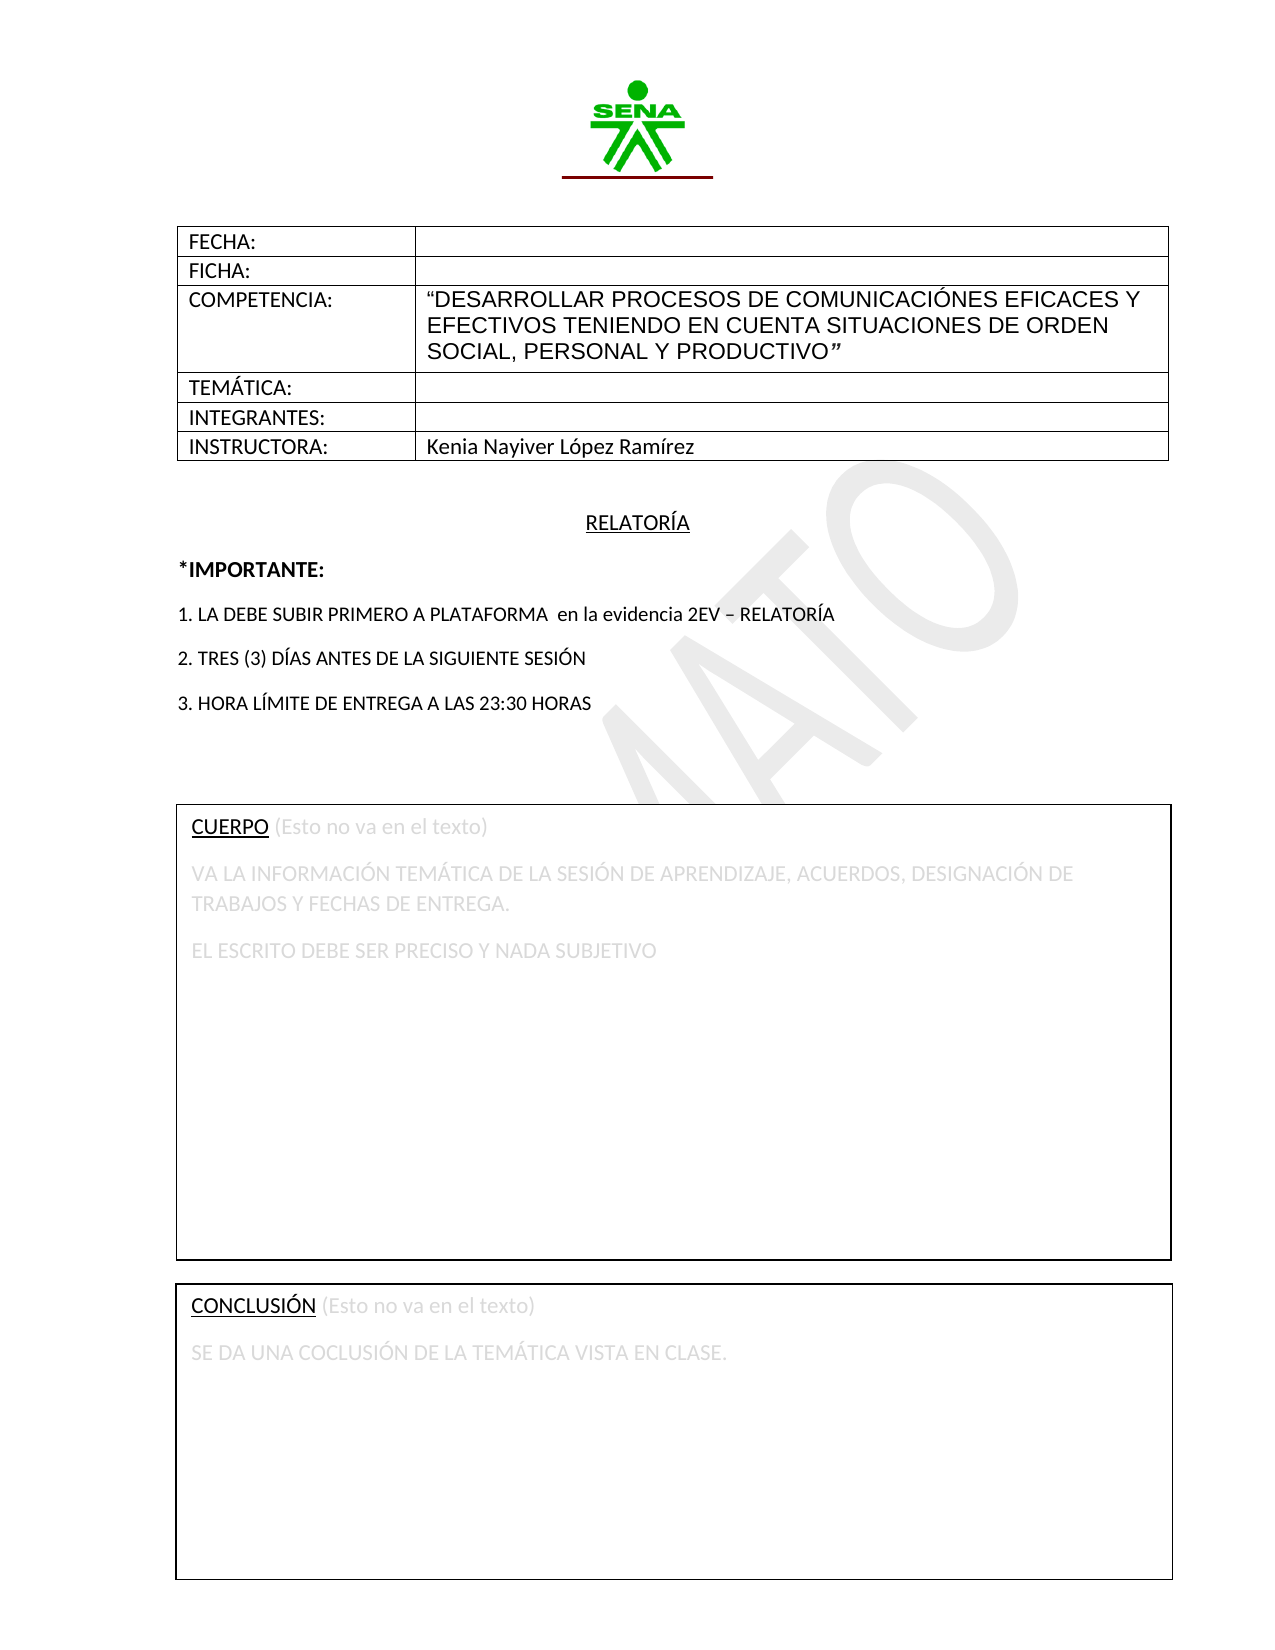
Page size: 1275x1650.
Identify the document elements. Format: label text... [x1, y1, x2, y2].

table_cell INSTRUCTORA: [178, 432, 415, 460]
table_cell [416, 403, 1168, 431]
table_cell TEMÁTICA: [178, 373, 415, 402]
table_header FECHA: [178, 227, 415, 256]
table_cell “DESARROLLAR PROCESOS DE COMUNICACIÓNES EFICACES Y EFECTIVOS TENIENDO EN CUENTA SITUACIONES DE ORDEN SOCIAL, PERSONAL Y PRODUCTIVO” [416, 286, 1168, 372]
table_header [416, 227, 1168, 256]
table_cell FICHA: [178, 257, 415, 284]
picture [561, 73, 714, 179]
table_cell INTEGRANTES: [178, 403, 415, 431]
text RELATORÍA [177, 508, 1098, 536]
table_cell [416, 373, 1168, 402]
table_cell Kenia Nayiver López Ramírez [416, 432, 1168, 460]
text 1. LA DEBE SUBIR PRIMERO A PLATAFORMA en la evidencia 2EV – RELATORÍA [177, 602, 1098, 627]
table_cell [416, 257, 1168, 284]
text 2. TRES (3) DÍAS ANTES DE LA SIGUIENTE SESIÓN [177, 646, 1098, 671]
text *IMPORTANTE: [177, 555, 1098, 583]
table_cell COMPETENCIA: [178, 286, 415, 372]
text 3. HORA LÍMITE DE ENTREGA A LAS 23:30 HORAS [177, 690, 1098, 715]
